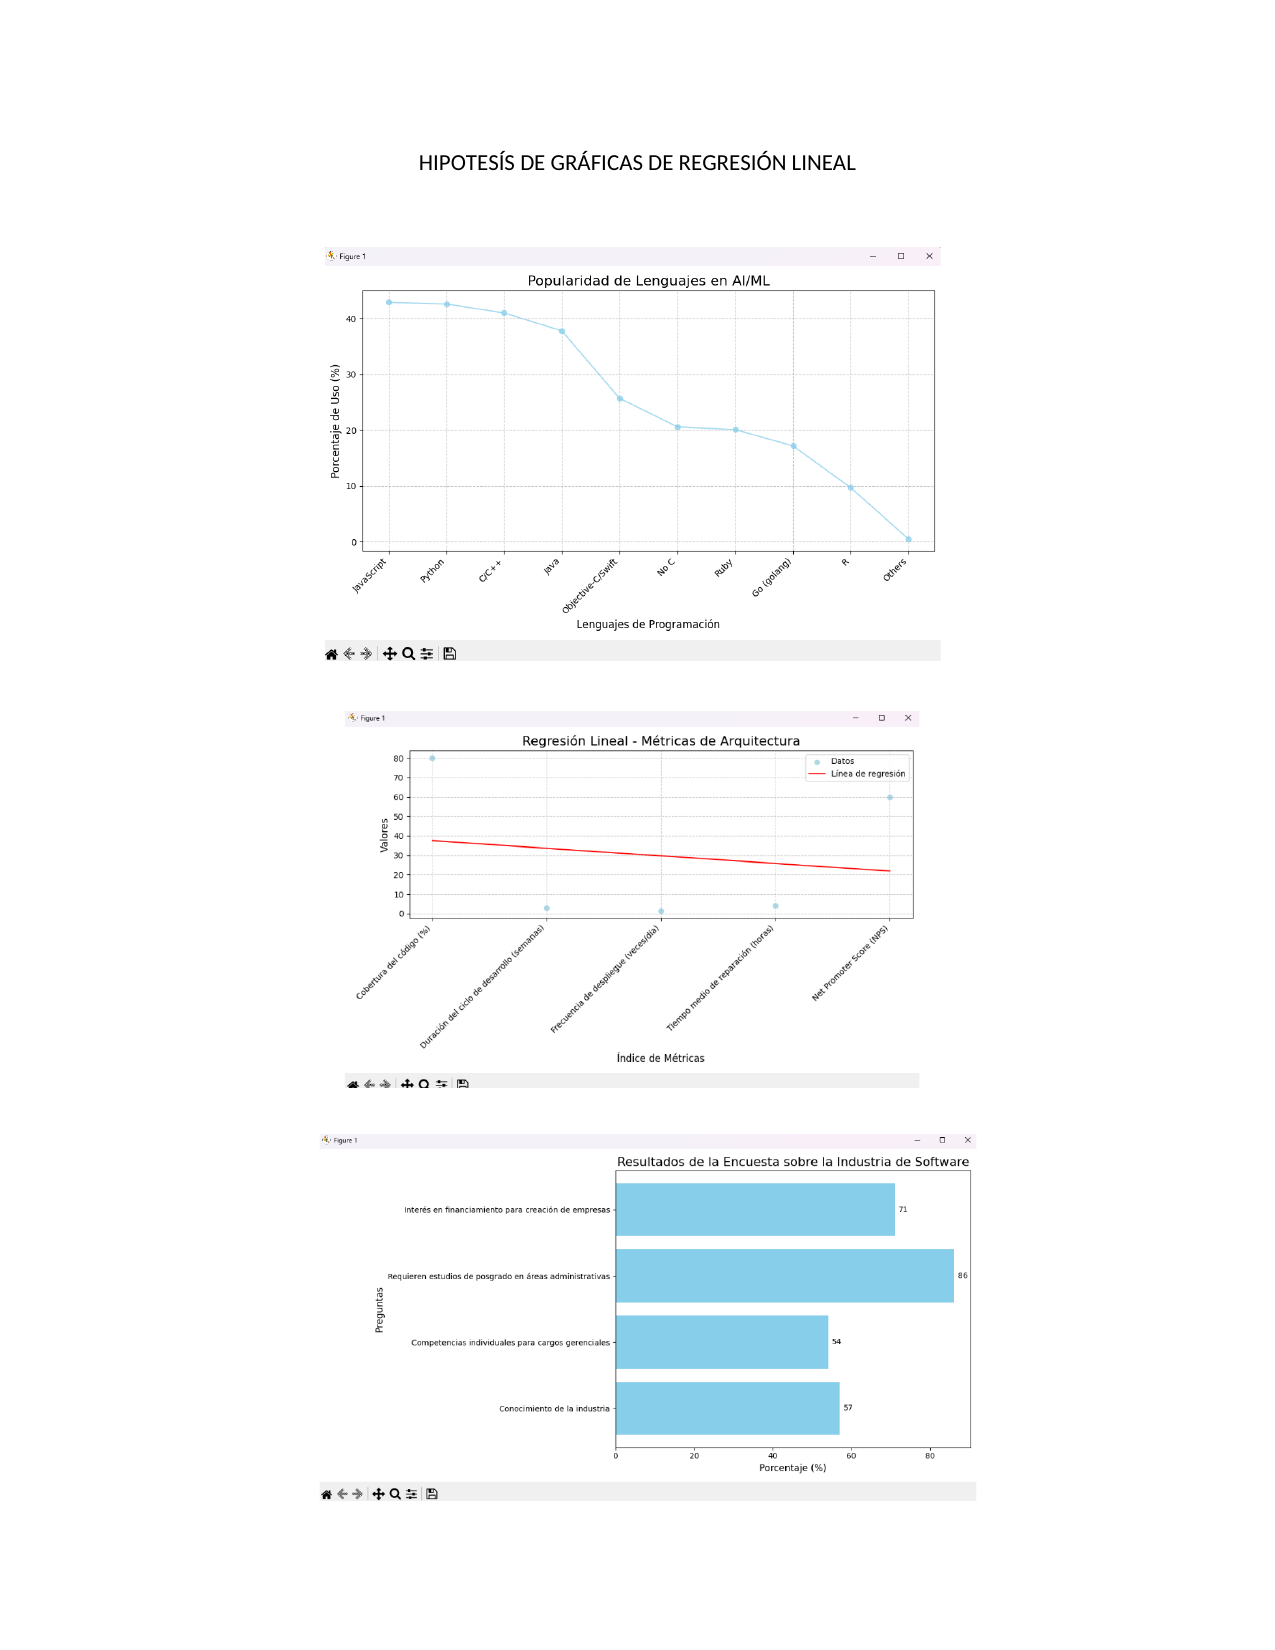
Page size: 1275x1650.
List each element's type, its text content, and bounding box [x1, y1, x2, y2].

picture [319, 1134, 977, 1501]
picture [344, 711, 920, 1088]
picture [325, 247, 941, 661]
text HIPOTESÍS DE GRÁFICAS DE REGRESIÓN LINEAL [177, 148, 1098, 176]
